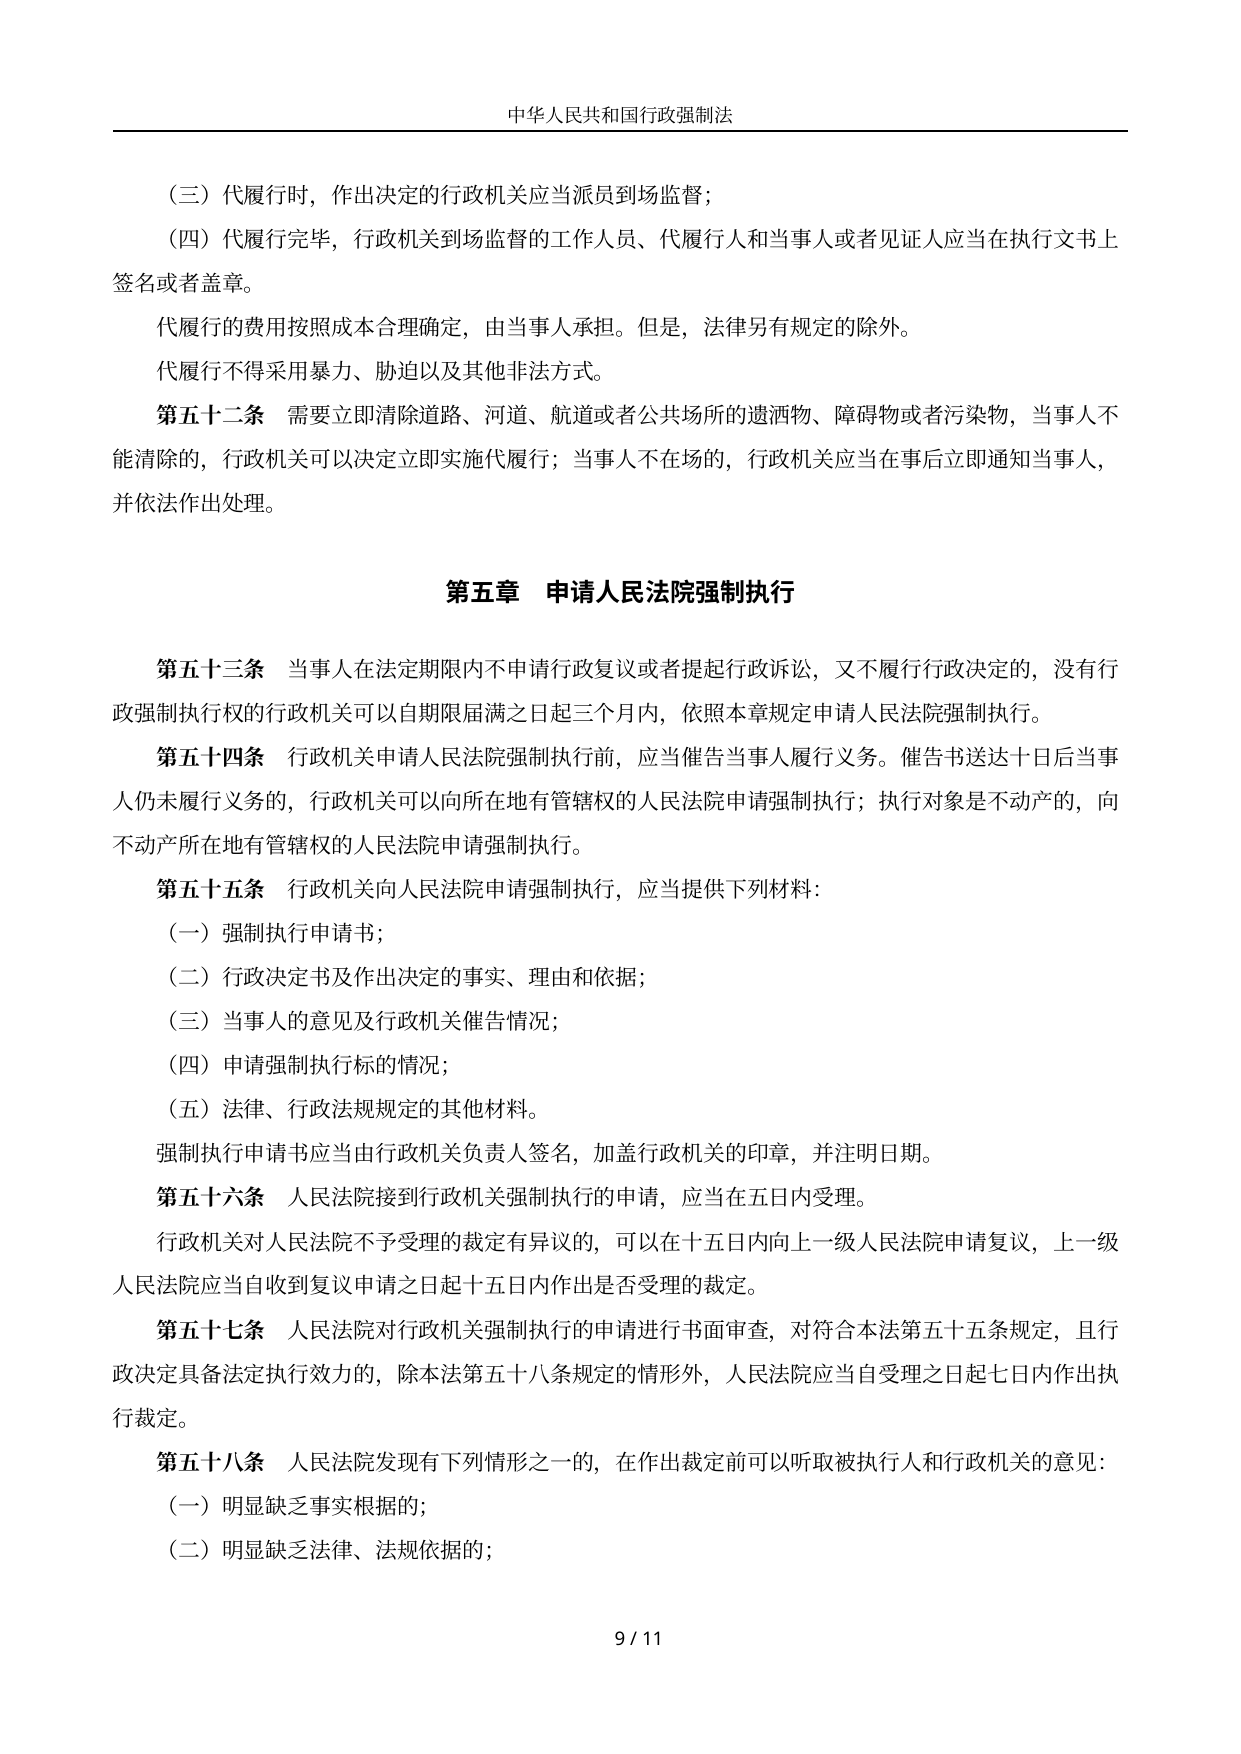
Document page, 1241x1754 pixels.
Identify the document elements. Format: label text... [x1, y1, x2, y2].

text （五）法律、行政法规规定的其他材料。 [112, 1086, 1128, 1130]
text （四）代履行完毕，行政机关到场监督的工作人员、代履行人和当事人或者见证人应当在执行文书上签名或者盖章。 [112, 216, 1128, 304]
text 代履行不得采用暴力、胁迫以及其他非法方式。 [112, 348, 1128, 392]
text 第五十七条 人民法院对行政机关强制执行的申请进行书面审查，对符合本法第五十五条规定，且行政决定具备法定执行效力的，除本法第五十八条规定的情形外，人民法院应当自受理之日起七日内作出执行裁定。 [112, 1307, 1128, 1439]
text 第五十八条 人民法院发现有下列情形之一的，在作出裁定前可以听取被执行人和行政机关的意见： [112, 1439, 1128, 1483]
text 第五十五条 行政机关向人民法院申请强制执行，应当提供下列材料： [112, 866, 1128, 910]
text （二）明显缺乏法律、法规依据的； [112, 1527, 1128, 1571]
text 强制执行申请书应当由行政机关负责人签名，加盖行政机关的印章，并注明日期。 [112, 1130, 1128, 1174]
text （一）明显缺乏事实根据的； [112, 1483, 1128, 1527]
text （一）强制执行申请书； [112, 910, 1128, 954]
text （二）行政决定书及作出决定的事实、理由和依据； [112, 954, 1128, 998]
text 第五十六条 人民法院接到行政机关强制执行的申请，应当在五日内受理。 [112, 1174, 1128, 1218]
text 行政机关对人民法院不予受理的裁定有异议的，可以在十五日内向上一级人民法院申请复议，上一级人民法院应当自收到复议申请之日起十五日内作出是否受理的裁定。 [112, 1218, 1128, 1307]
text （三）当事人的意见及行政机关催告情况； [112, 998, 1128, 1042]
text 第五十四条 行政机关申请人民法院强制执行前，应当催告当事人履行义务。催告书送达十日后当事人仍未履行义务的，行政机关可以向所在地有管辖权的人民法院申请强制执行；执行对象是不动产的，向不动产所在地有管辖权的人民法院申请强制执行。 [112, 734, 1128, 866]
text 第五十三条 当事人在法定期限内不申请行政复议或者提起行政诉讼，又不履行行政决定的，没有行政强制执行权的行政机关可以自期限届满之日起三个月内，依照本章规定申请人民法院强制执行。 [112, 646, 1128, 734]
text （四）申请强制执行标的情况； [112, 1042, 1128, 1086]
subtitle 第五章 申请人民法院强制执行 [112, 568, 1128, 613]
text （三）代履行时，作出决定的行政机关应当派员到场监督； [112, 172, 1128, 216]
text 代履行的费用按照成本合理确定，由当事人承担。但是，法律另有规定的除外。 [112, 304, 1128, 348]
text 第五十二条 需要立即清除道路、河道、航道或者公共场所的遗洒物、障碍物或者污染物，当事人不能清除的，行政机关可以决定立即实施代履行；当事人不在场的，行政机关应当在事后立即通知当事人，并依法作出处理。 [112, 392, 1128, 524]
